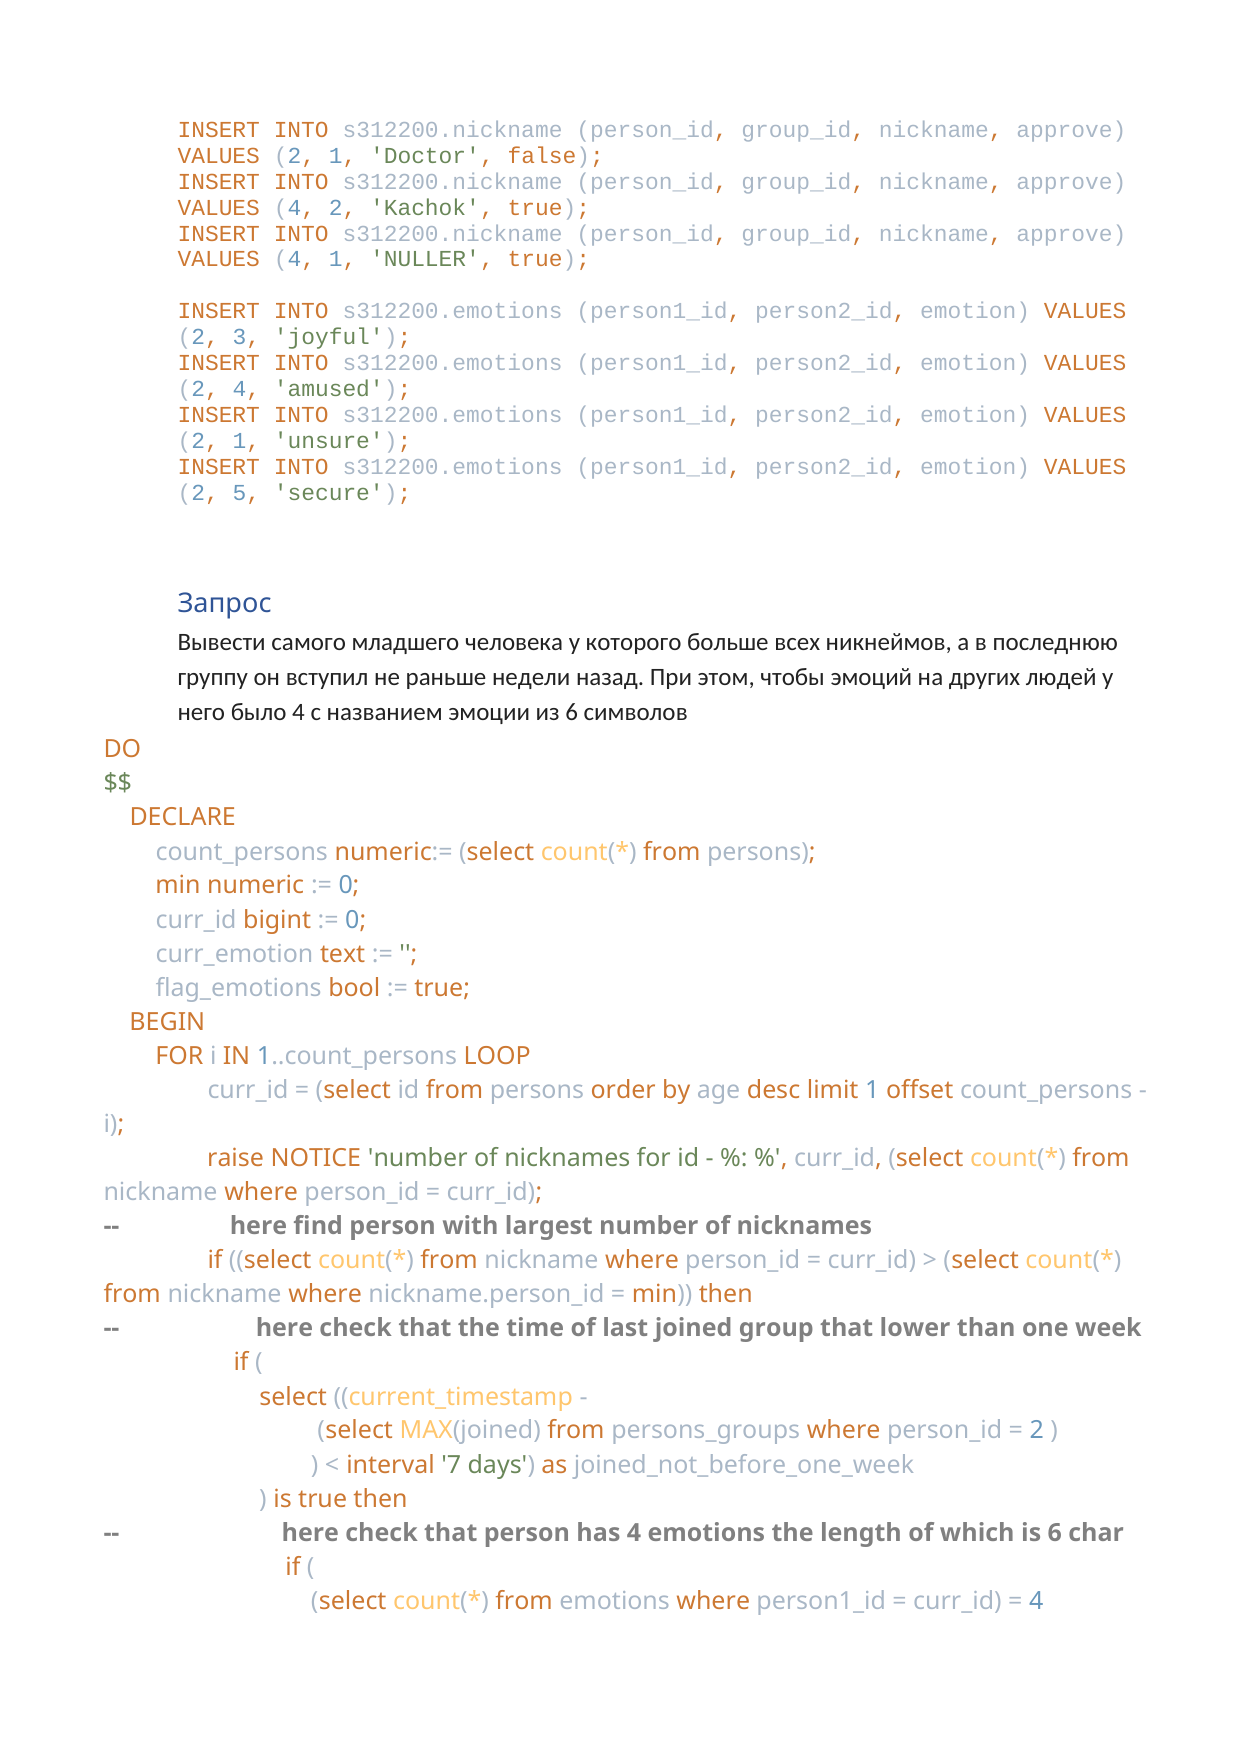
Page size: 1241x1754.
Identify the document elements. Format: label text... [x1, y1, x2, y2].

text Вывести самого младшего человека у которого больше всех никнеймов, а в последнюю группу он вступил не раньше недели назад. При этом, чтобы эмоций на других людей у него было 4 с названием эмоции из 6 символов [177, 626, 1152, 726]
subtitle Запрос [177, 583, 1152, 620]
